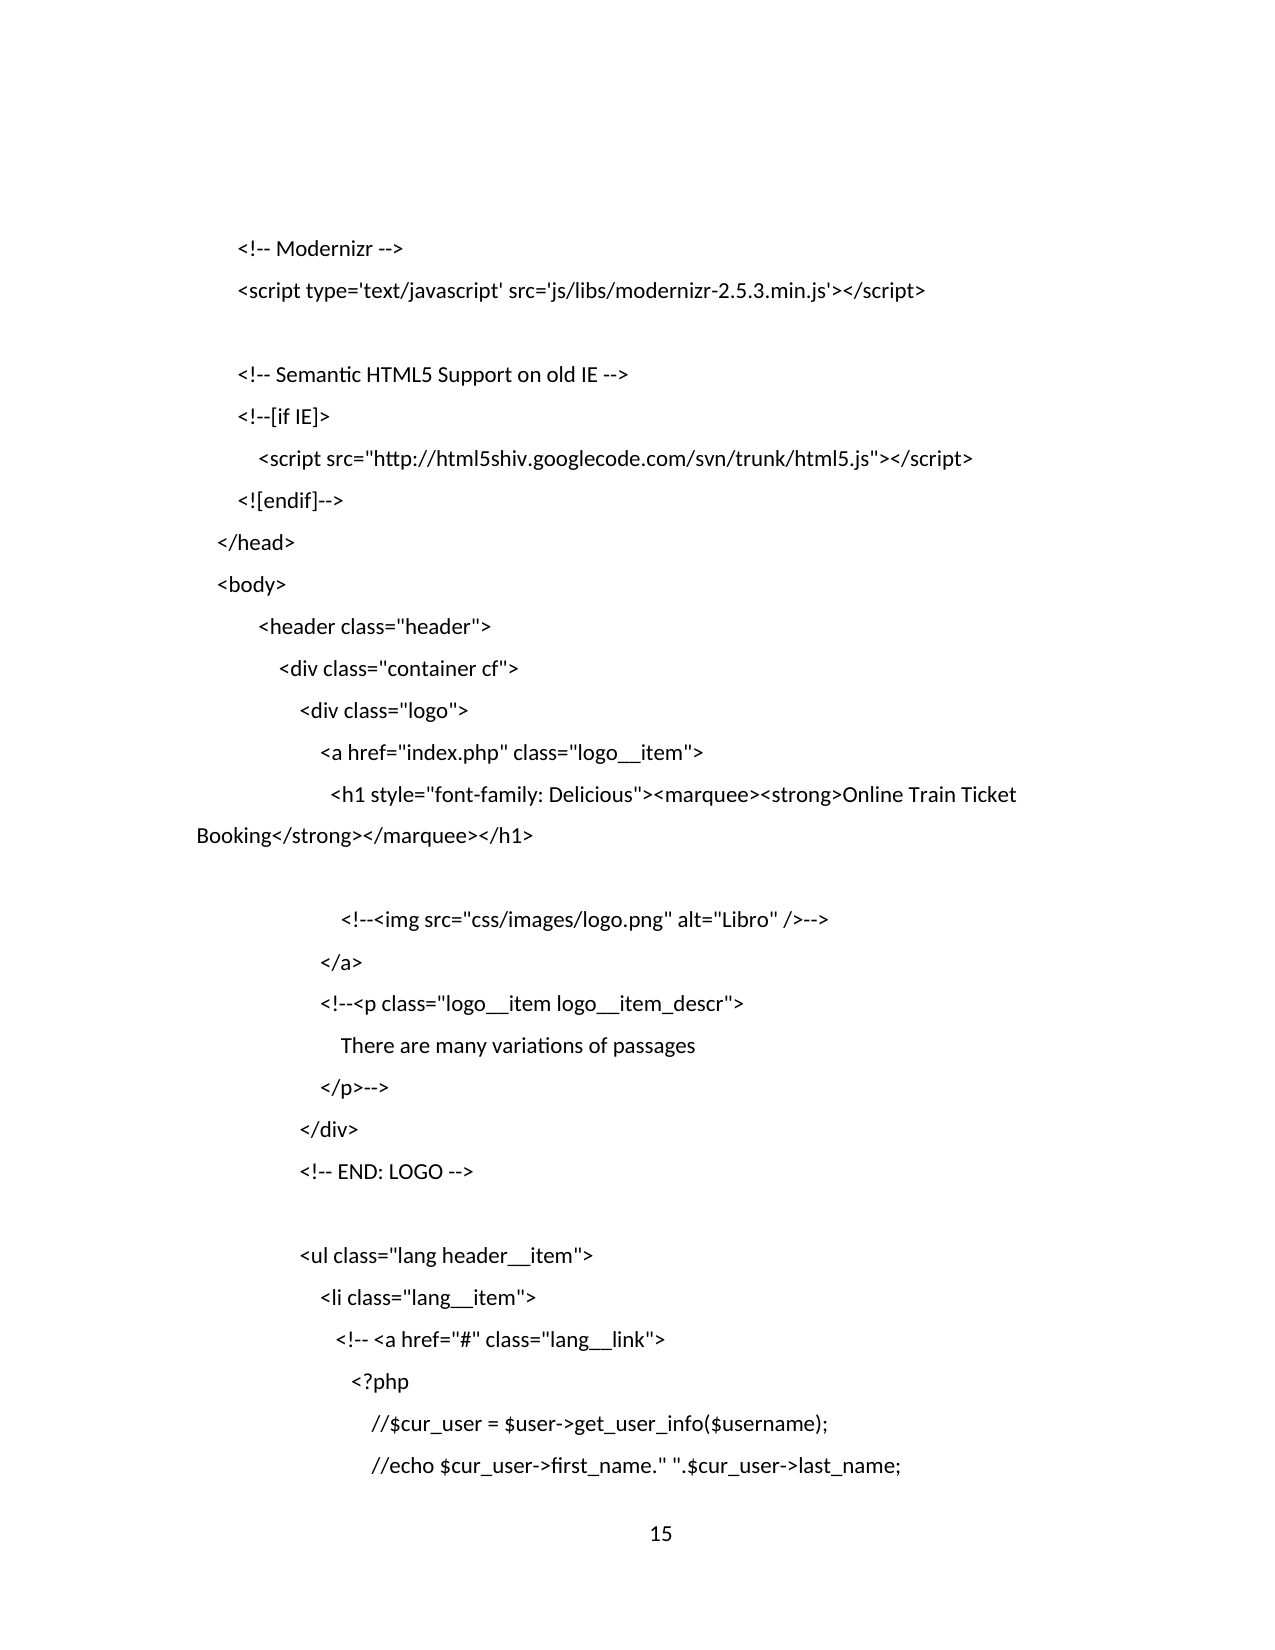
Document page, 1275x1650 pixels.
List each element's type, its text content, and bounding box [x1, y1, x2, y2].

text </p>--> [196, 1073, 1125, 1102]
text <header class="header"> [196, 612, 1125, 640]
text //echo $cur_user->first_name." ".$cur_user->last_name; [196, 1451, 1125, 1479]
text <!--<p class="logo__item logo__item_descr"> [196, 989, 1125, 1018]
text <!-- Modernizr --> [196, 234, 1125, 262]
text </head> [196, 528, 1125, 556]
text <li class="lang__item"> [196, 1283, 1125, 1311]
text <body> [196, 570, 1125, 598]
text //$cur_user = $user->get_user_info($username); [196, 1409, 1125, 1437]
text <a href="index.php" class="logo__item"> [196, 738, 1125, 766]
text <ul class="lang header__item"> [196, 1241, 1125, 1269]
text <!--[if IE]> [196, 402, 1125, 430]
text <!-- END: LOGO --> [196, 1157, 1125, 1186]
text <script type='text/javascript' src='js/libs/modernizr-2.5.3.min.js'></script> [196, 276, 1125, 304]
text </div> [196, 1116, 1125, 1143]
text <?php [196, 1367, 1125, 1395]
text There are many variations of passages [196, 1032, 1125, 1059]
text <!-- <a href="#" class="lang__link"> [196, 1325, 1125, 1353]
text <!-- Semantic HTML5 Support on old IE --> [196, 360, 1125, 388]
text </a> [196, 948, 1125, 976]
text <![endif]--> [196, 486, 1125, 514]
text <div class="container cf"> [196, 654, 1125, 682]
text <script src="http://html5shiv.googlecode.com/svn/trunk/html5.js"></script> [196, 444, 1125, 472]
text <div class="logo"> [196, 696, 1125, 724]
text <!--<img src="css/images/logo.png" alt="Libro" />--> [196, 906, 1125, 934]
text <h1 style="font-family: Delicious"><marquee><strong>Online Train Ticket Booking</strong></marquee></h1> [196, 780, 1125, 850]
